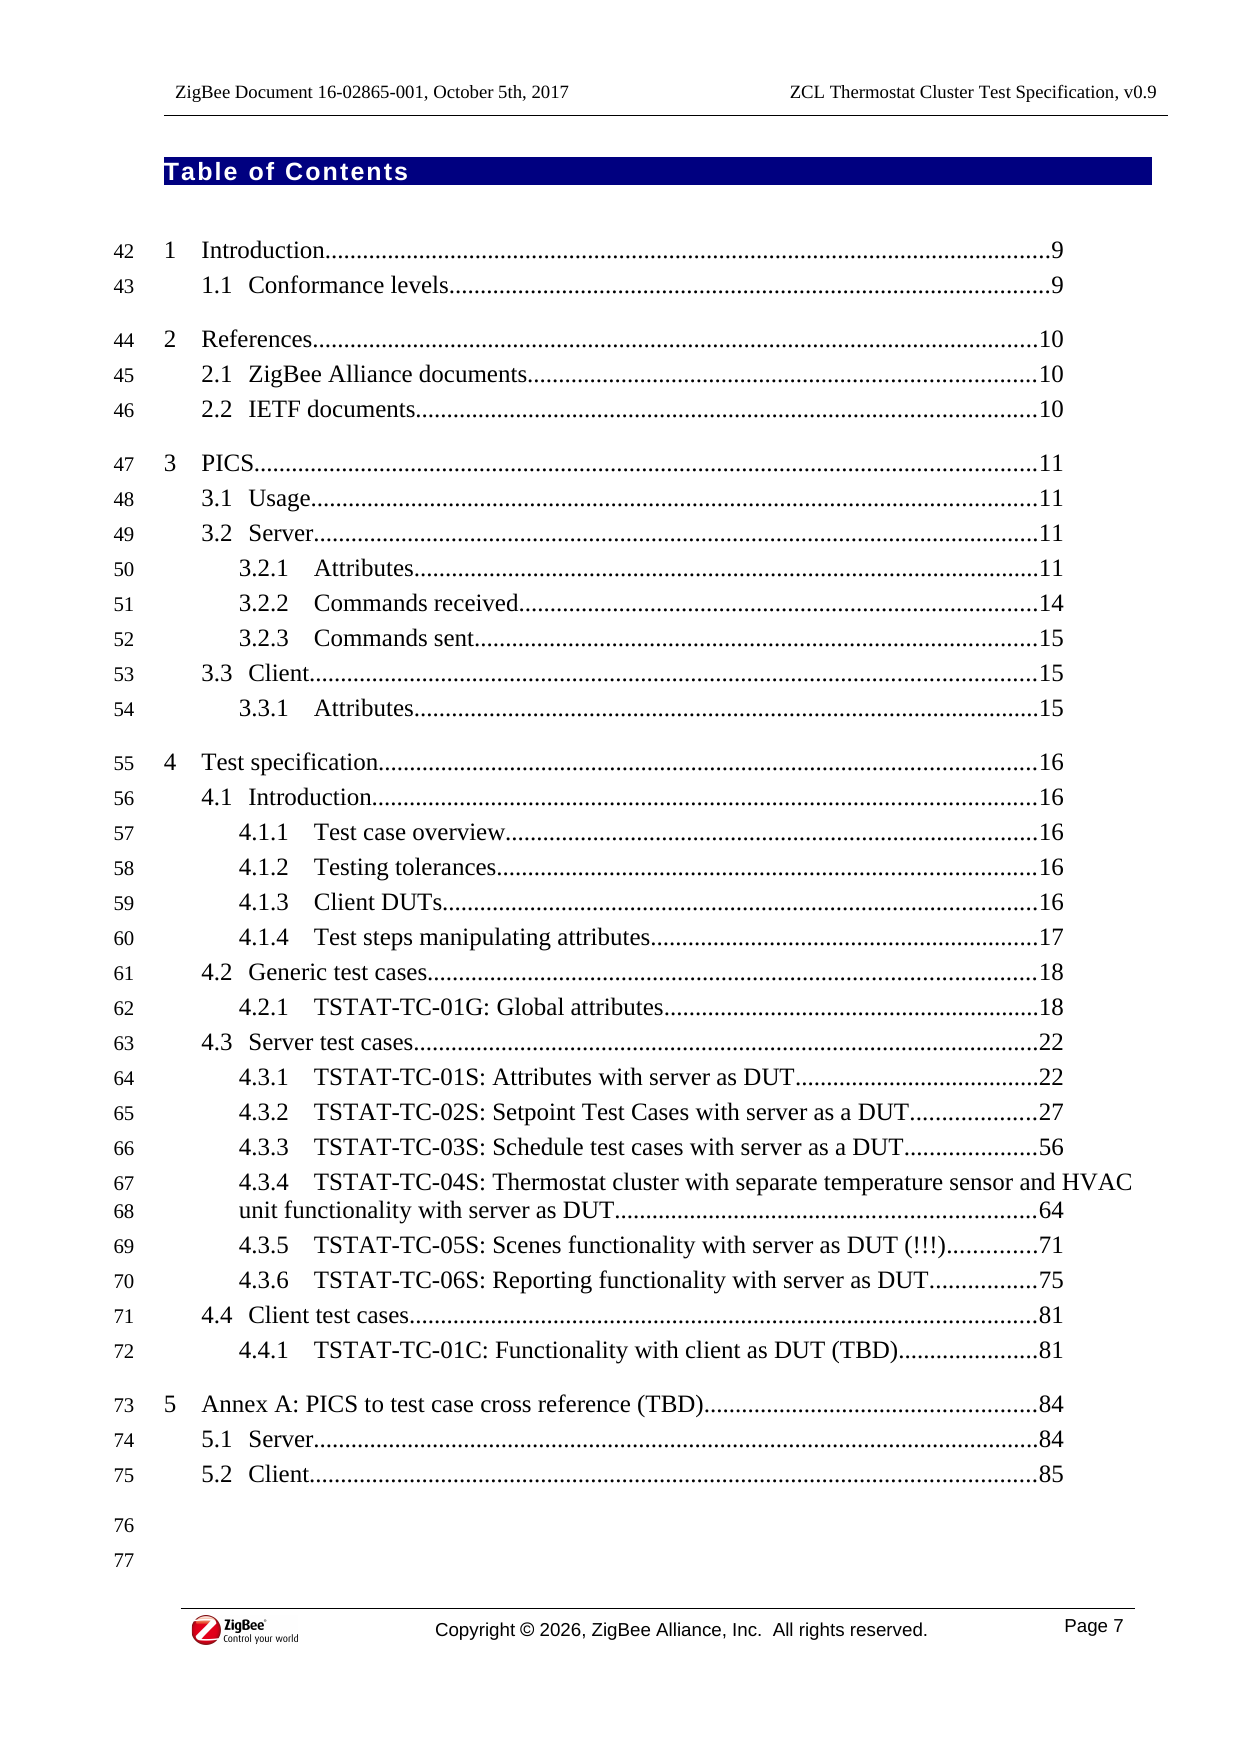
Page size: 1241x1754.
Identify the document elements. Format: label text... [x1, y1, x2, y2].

text 3.2.1 Attributes 11 [239, 553, 1152, 582]
text 4.3.1 TSTAT-TC-01S: Attributes with server as DUT 22 [239, 1062, 1152, 1090]
text 3.3.1 Attributes 15 [239, 693, 1152, 722]
text 4.1.1 Test case overview 16 [239, 817, 1152, 845]
text 4.1.4 Test steps manipulating attributes 17 [239, 922, 1152, 950]
text 4.1.2 Testing tolerances 16 [239, 852, 1152, 880]
text 4.4 Client test cases 81 [201, 1300, 1152, 1329]
text 3 PICS 11 [164, 448, 1152, 477]
text 1 Introduction 9 [164, 235, 1152, 264]
picture [191, 1615, 298, 1645]
text 5.2 Client 85 [201, 1459, 1152, 1488]
text 4.2.1 TSTAT-TC-01G: Global attributes 18 [239, 992, 1152, 1020]
text 1.1 Conformance levels 9 [201, 270, 1152, 299]
text 4.3.6 TSTAT-TC-06S: Reporting functionality with server as DUT 75 [239, 1265, 1152, 1294]
text 3.2.2 Commands received 14 [239, 588, 1152, 617]
text 4.2 Generic test cases 18 [201, 957, 1152, 985]
subtitle Table of Contents [164, 157, 1152, 185]
text 3.3 Client 15 [201, 658, 1152, 687]
text 4.3.3 TSTAT-TC-03S: Schedule test cases with server as a DUT 56 [239, 1132, 1152, 1160]
text 4.1.3 Client DUTs 16 [239, 887, 1152, 915]
text 4.3.2 TSTAT-TC-02S: Setpoint Test Cases with server as a DUT 27 [239, 1097, 1152, 1125]
text 4.1 Introduction 16 [201, 782, 1152, 810]
text 2.2 IETF documents 10 [201, 394, 1152, 423]
text 4.3.5 TSTAT-TC-05S: Scenes functionality with server as DUT (!!!) 71 [239, 1230, 1152, 1259]
text 3.2.3 Commands sent 15 [239, 623, 1152, 652]
text 5 Annex A: PICS to test case cross reference (TBD) 84 [164, 1389, 1152, 1418]
text 5.1 Server 84 [201, 1424, 1152, 1453]
text 4.4.1 TSTAT-TC-01C: Functionality with client as DUT (TBD) 81 [239, 1335, 1152, 1364]
text 4 Test specification 16 [164, 747, 1152, 775]
text 3.1 Usage 11 [201, 483, 1152, 512]
text 4.3 Server test cases 22 [201, 1027, 1152, 1055]
text 3.2 Server 11 [201, 518, 1152, 547]
text 2 References 10 [164, 324, 1152, 353]
text 2.1 ZigBee Alliance documents 10 [201, 359, 1152, 388]
text 4.3.4 TSTAT-TC-04S: Thermostat cluster with separate temperature sensor and HVAC unit functionality with server as DUT 64 [239, 1167, 1152, 1224]
